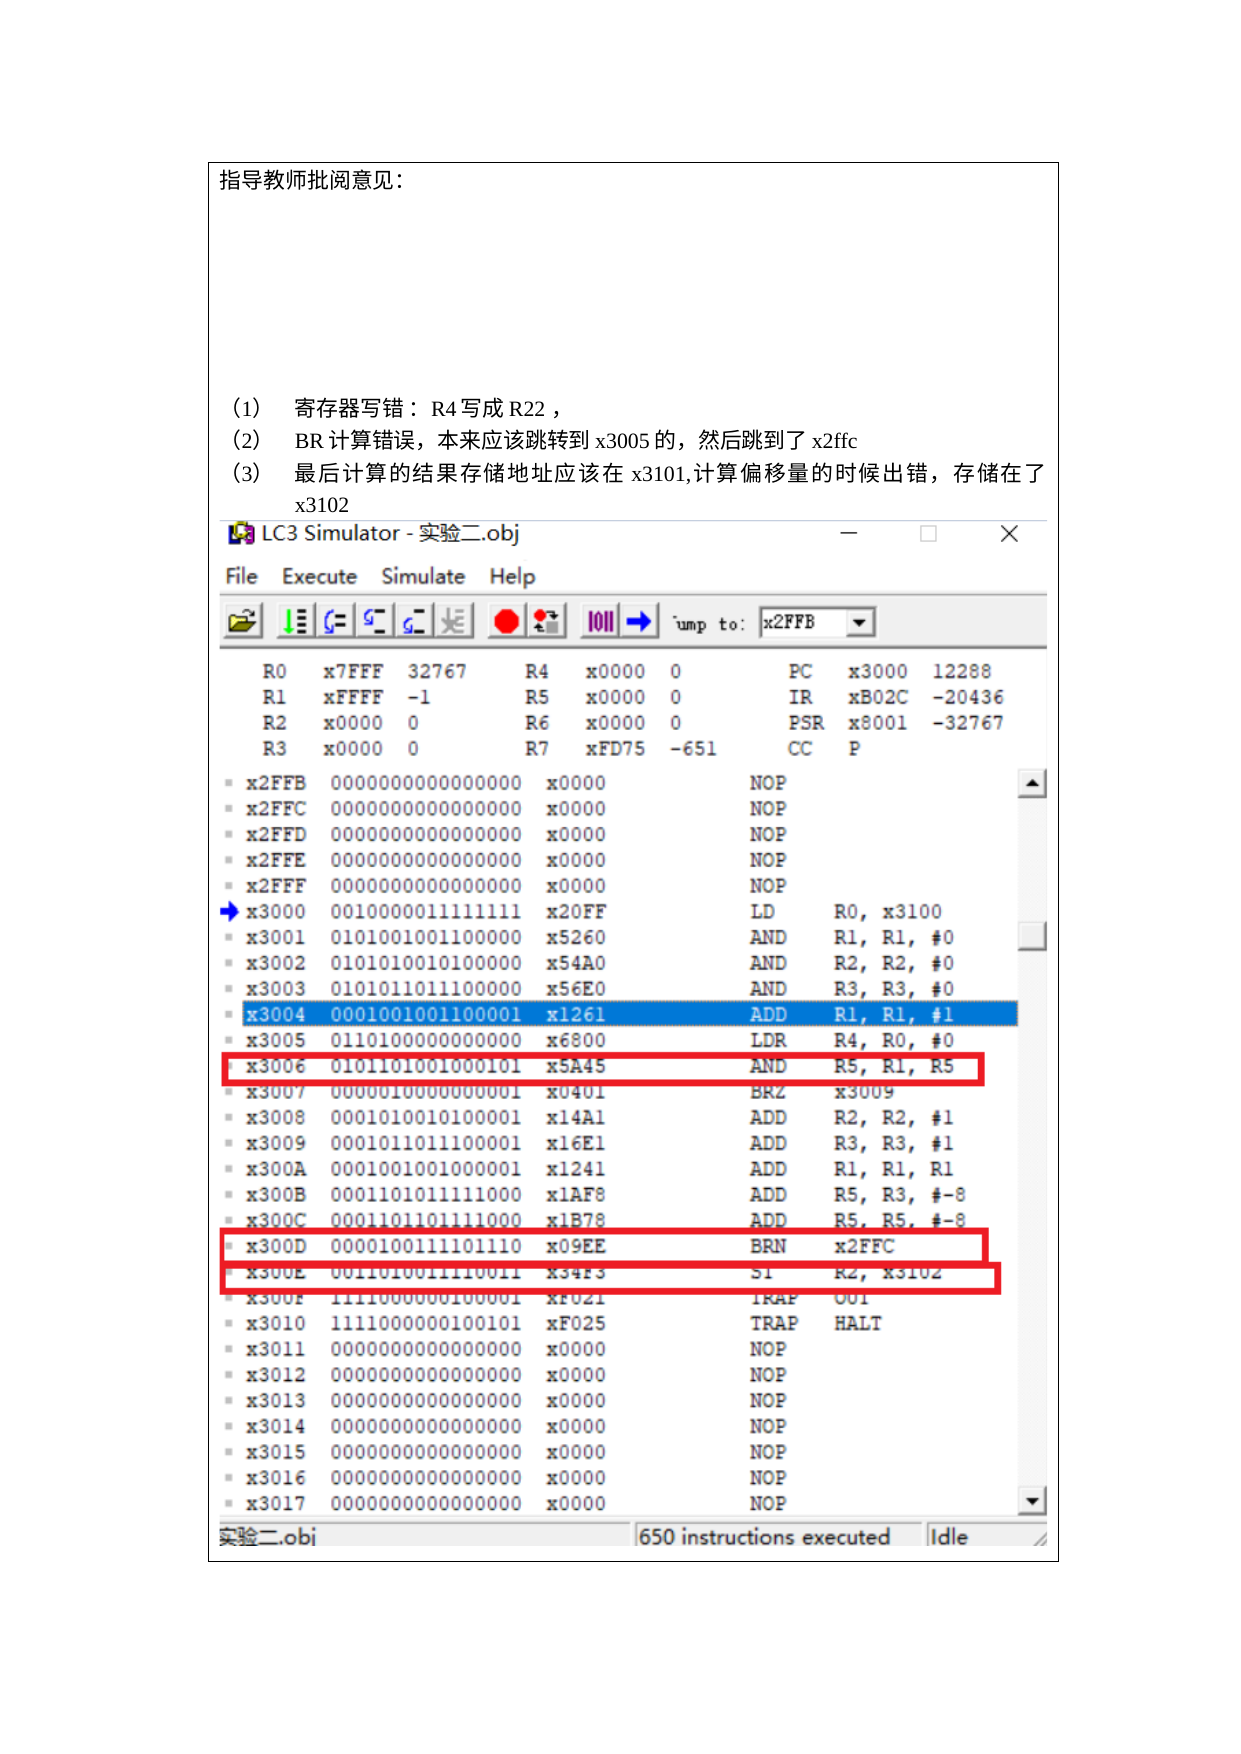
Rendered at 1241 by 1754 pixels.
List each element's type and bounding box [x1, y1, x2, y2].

picture [219, 520, 1048, 1546]
table_header [209, 163, 1058, 1561]
